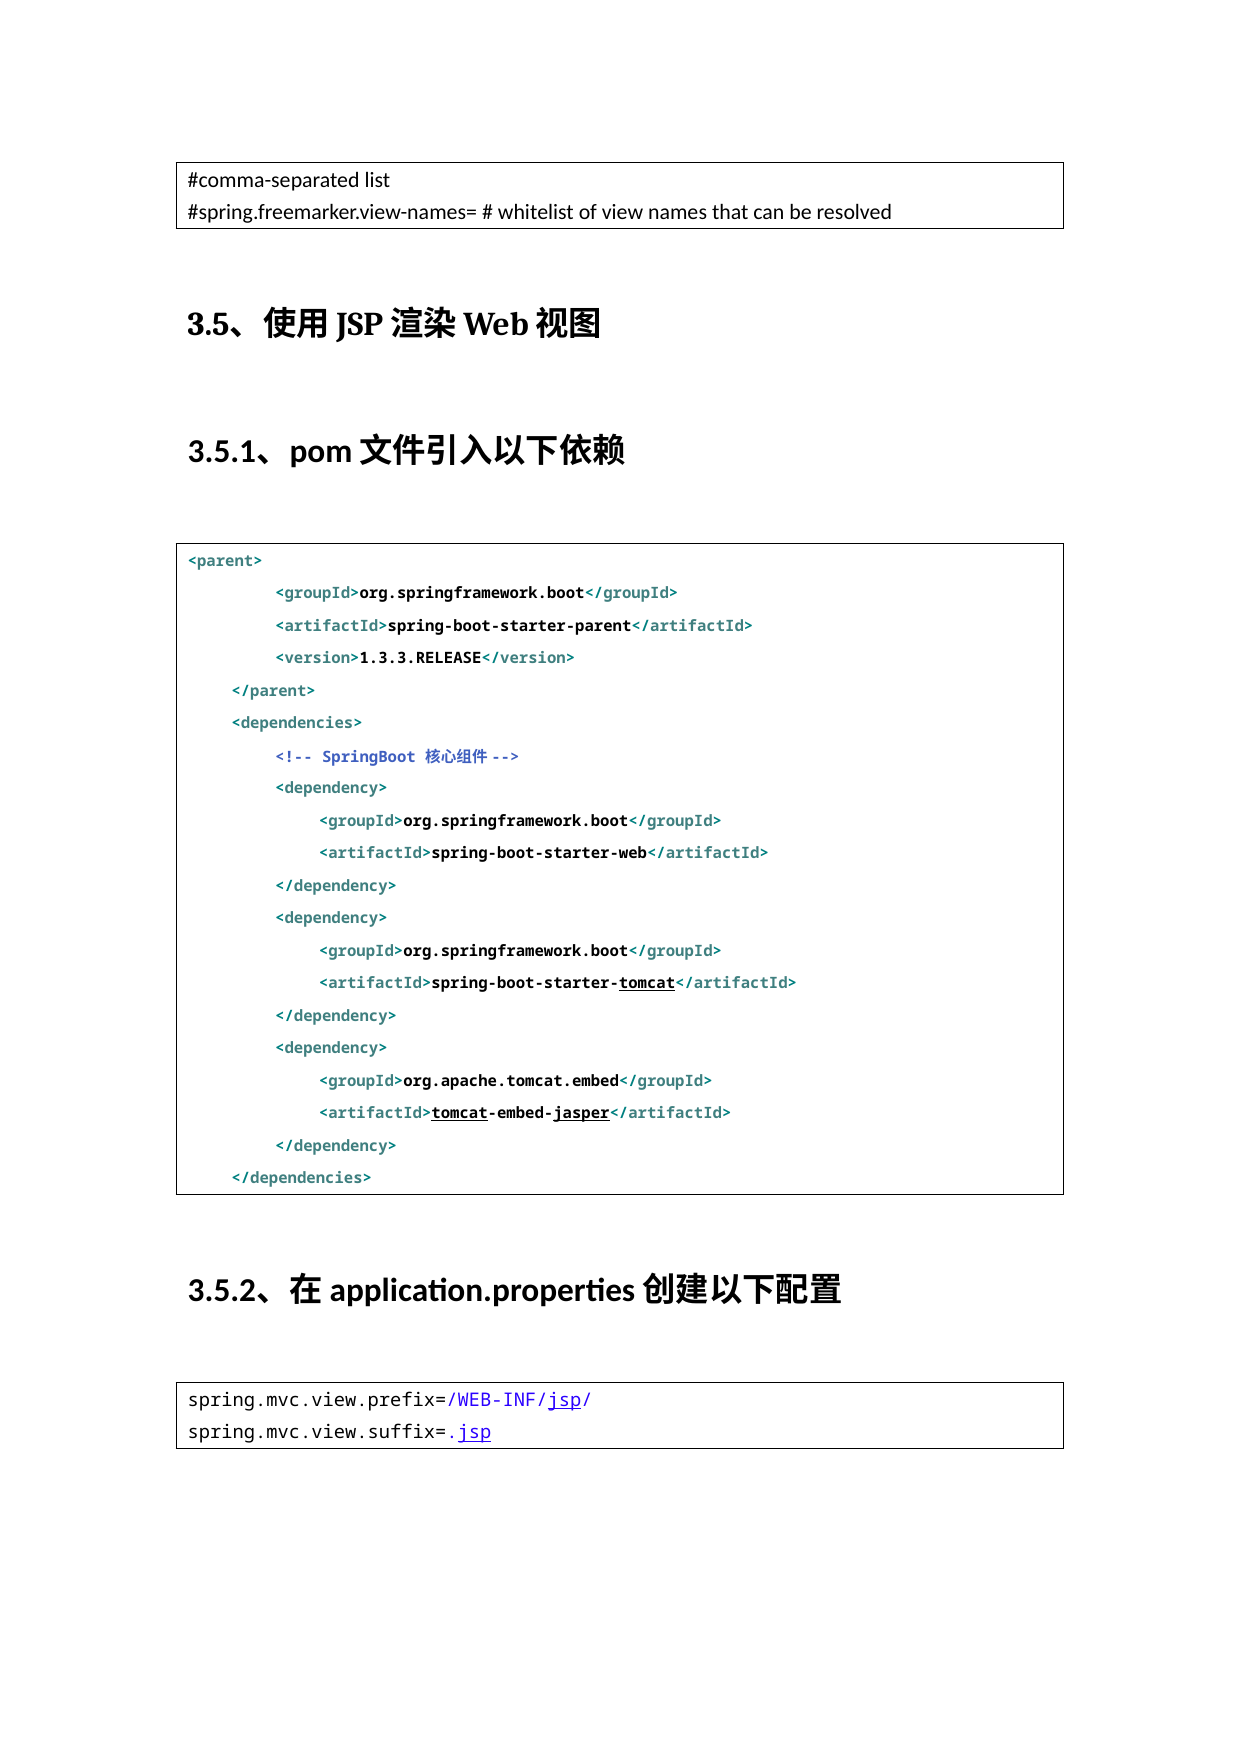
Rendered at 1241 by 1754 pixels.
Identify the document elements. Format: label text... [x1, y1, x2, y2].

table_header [177, 163, 1063, 228]
subtitle 3.5.1、pom文件引入以下依赖 [187, 416, 1053, 481]
table_header spring.mvc.view.prefix=/WEB-INF/jsp/ spring.mvc.view.suffix=.jsp [177, 1383, 1063, 1448]
table_header <parent> <groupId>org.springframework.boot</groupId> <artifactId>spring-boot-starter-parent</artifactId> <version>1.3.3.RELEASE</version> </parent> <dependencies> <!-- SpringBoot 核心组件 --> <dependency> <groupId>org.springframework.boot</groupId> <artifactId>spring-boot-starter-web</artifactId> </dependency> <dependency> <groupId>org.springframework.boot</groupId> <artifactId>spring-boot-starter-tomcat</artifactId> </dependency> <dependency> <groupId>org.apache.tomcat.embed</groupId> <artifactId>tomcat-embed-jasper</artifactId> </dependency> </dependencies> [177, 544, 1063, 1194]
subtitle 3.5.2、在application.properties创建以下配置 [187, 1255, 1053, 1320]
subtitle 3.5、使用JSP渲染Web视图 [187, 289, 1053, 354]
